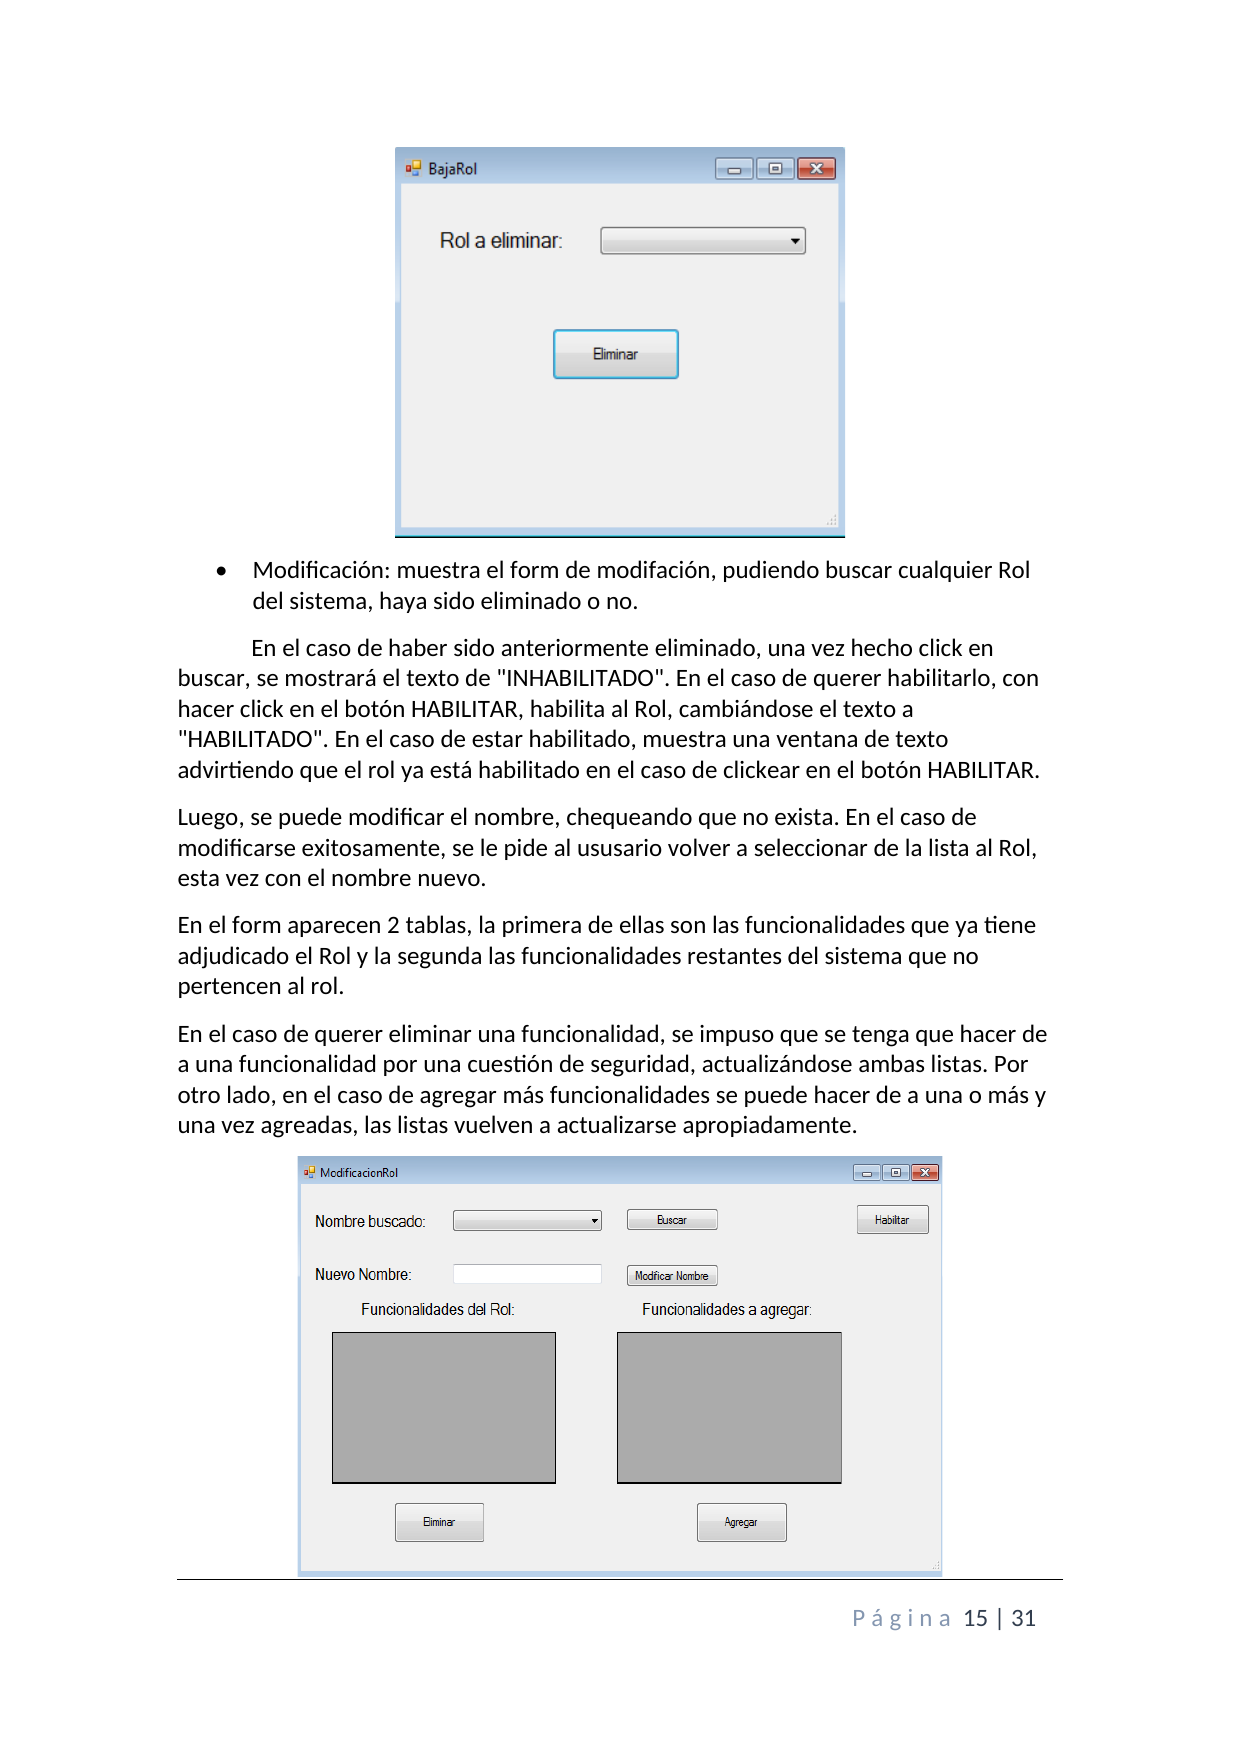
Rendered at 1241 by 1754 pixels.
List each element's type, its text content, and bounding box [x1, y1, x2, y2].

text En el form aparecen 2 tablas, la primera de ellas son las funcionalidades que ya tiene adjudicado el Rol y la segunda las funcionalidades restantes del sistema que no pertencen al rol. [177, 909, 1063, 1001]
text Luego, se puede modificar el nombre, chequeando que no exista. En el caso de modificarse exitosamente, se le pide al ususario volver a seleccionar de la lista al Rol, esta vez con el nombre nuevo. [177, 801, 1063, 893]
text En el caso de querer eliminar una funcionalidad, se impuso que se tenga que hacer de a una funcionalidad por una cuestión de seguridad, actualizándose ambas listas. Por otro lado, en el caso de agregar más funcionalidades se puede hacer de a una o más y una vez agreadas, las listas vuelven a actualizarse apropiadamente. [177, 1018, 1063, 1140]
picture [395, 147, 846, 538]
text En el caso de haber sido anteriormente eliminado, una vez hecho click en buscar, se mostrará el texto de "INHABILITADO". En el caso de querer habilitarlo, con hacer click en el botón HABILITAR, habilita al Rol, cambiándose el texto a "HABILITADO". En el caso de estar habilitado, muestra una ventana de texto advirtiendo que el rol ya está habilitado en el caso de clickear en el botón HABILITAR. [177, 632, 1063, 784]
list Modificación: muestra el form de modifación, pudiendo buscar cualquier Rol del sistema, haya sido eliminado o no. [215, 554, 1063, 615]
picture [297, 1156, 943, 1577]
